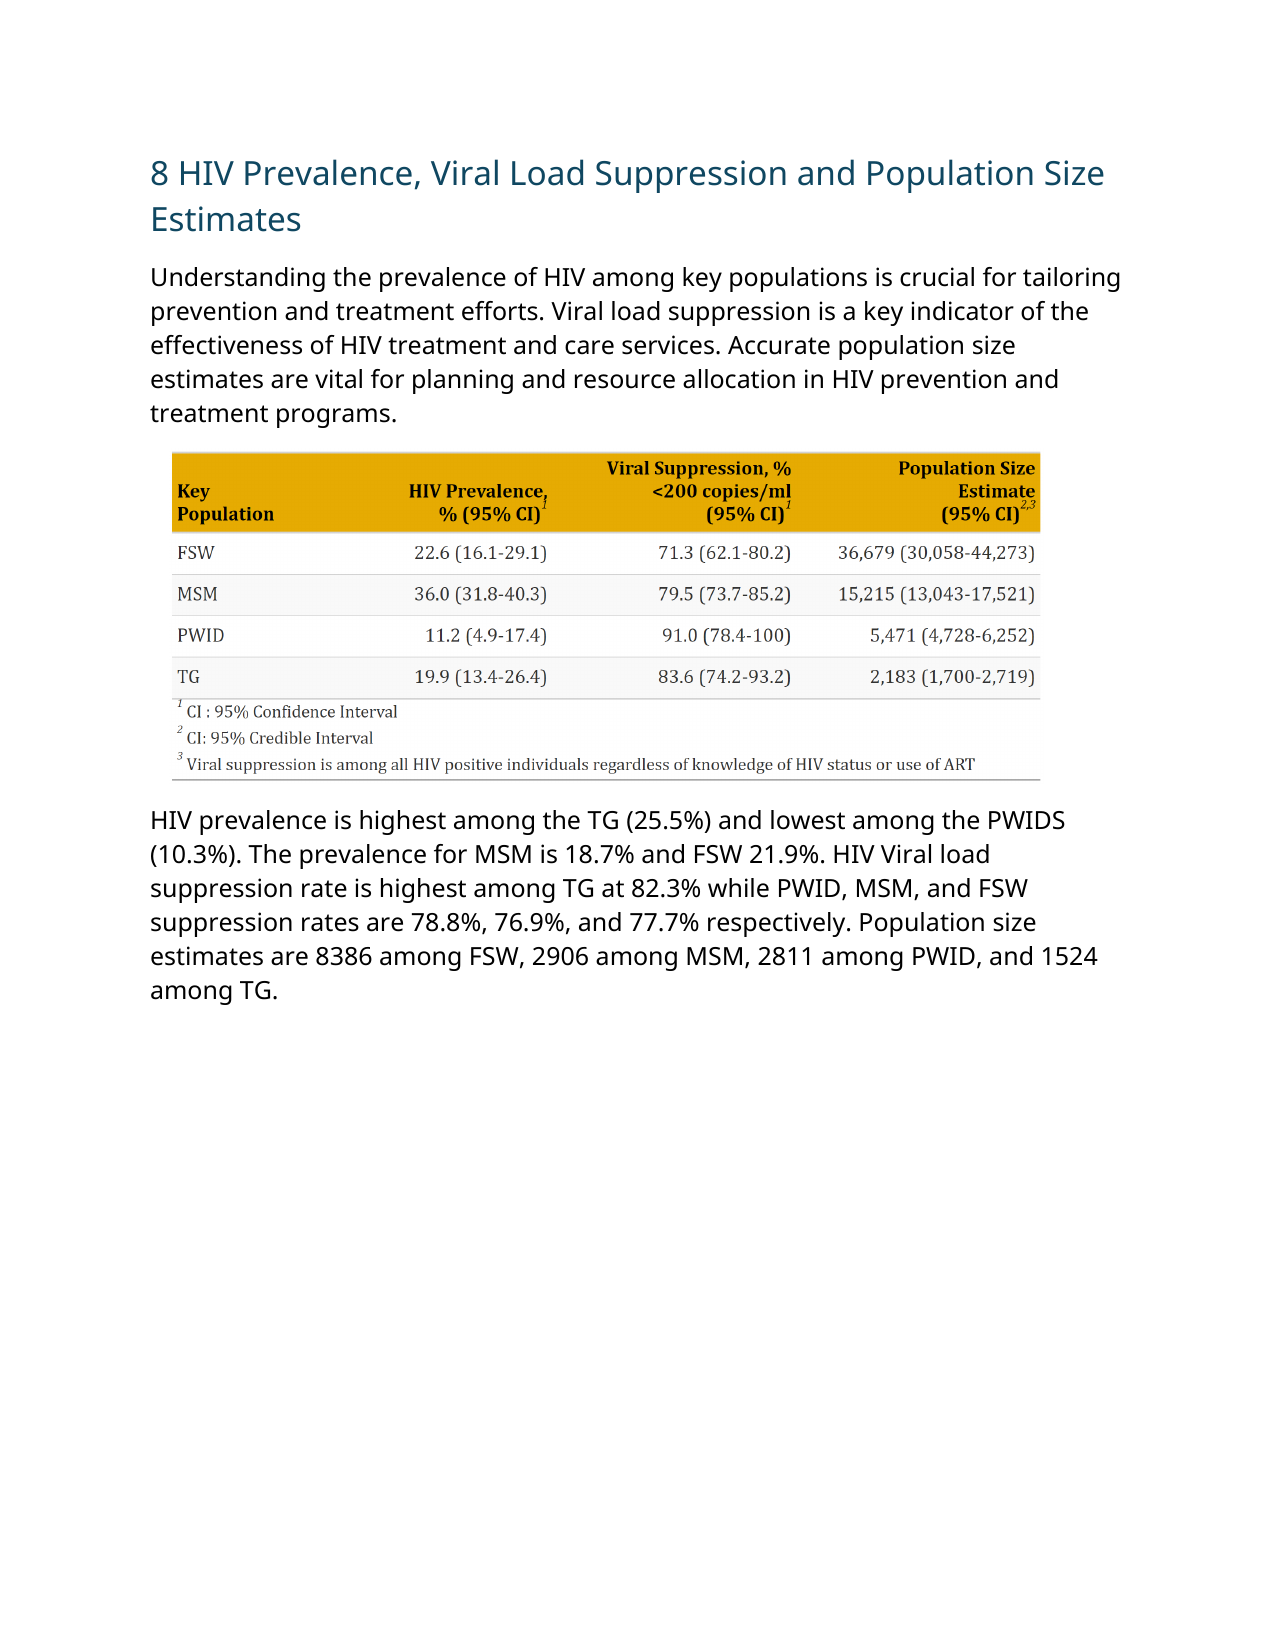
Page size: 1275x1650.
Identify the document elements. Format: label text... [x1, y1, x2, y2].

text Understanding the prevalence of HIV among key populations is crucial for tailoring prevention and treatment efforts. Viral load suppression is a key indicator of the effectiveness of HIV treatment and care services. Accurate population size estimates are vital for planning and resource allocation in HIV prevention and treatment programs. [150, 259, 1125, 430]
picture [168, 448, 1044, 784]
text HIV prevalence is highest among the TG (25.5%) and lowest among the PWIDS (10.3%). The prevalence for MSM is 18.7% and FSW 21.9%. HIV Viral load suppression rate is highest among TG at 82.3% while PWID, MSM, and FSW suppression rates are 78.8%, 76.9%, and 77.7% respectively. Population size estimates are 8386 among FSW, 2906 among MSM, 2811 among PWID, and 1524 among TG. [150, 803, 1125, 1007]
subtitle 8 HIV Prevalence, Viral Load Suppression and Population Size Estimates [150, 150, 1125, 241]
